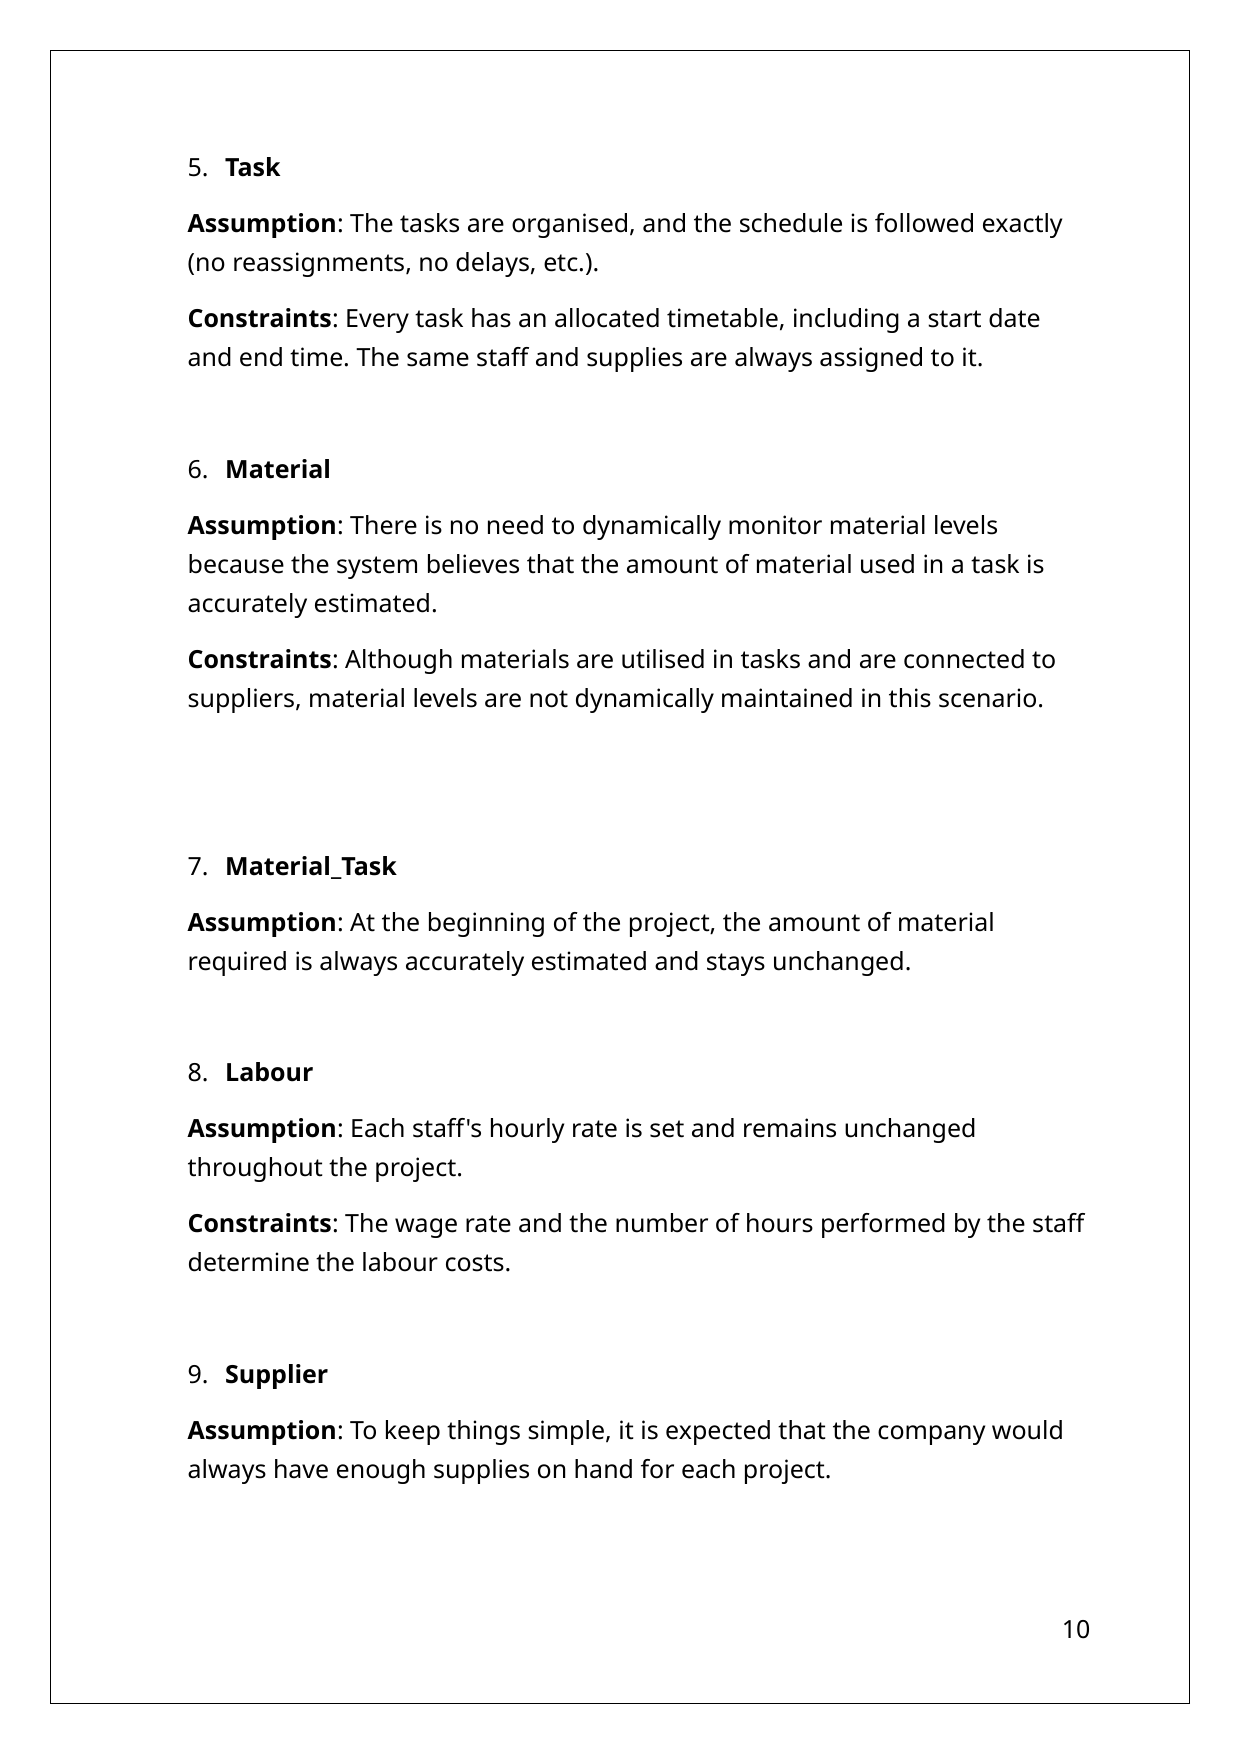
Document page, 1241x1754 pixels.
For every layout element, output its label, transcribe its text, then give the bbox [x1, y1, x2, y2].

text Constraints: The wage rate and the number of hours performed by the staff determine the labour costs. [187, 1206, 1090, 1279]
list Supplier [187, 1357, 1090, 1391]
text Assumption: Each staff's hourly rate is set and remains unchanged throughout the project. [187, 1111, 1090, 1184]
list Material [187, 452, 1090, 486]
list Task [187, 150, 1090, 184]
text Constraints: Every task has an allocated timetable, including a start date and end time. The same staff and supplies are always assigned to it. [187, 301, 1090, 374]
text Constraints: Although materials are utilised in tasks and are connected to suppliers, material levels are not dynamically maintained in this scenario. [187, 642, 1090, 715]
text Assumption: There is no need to dynamically monitor material levels because the system believes that the amount of material used in a task is accurately estimated. [187, 507, 1090, 620]
text Assumption: To keep things simple, it is expected that the company would always have enough supplies on hand for each project. [187, 1412, 1090, 1486]
list Labour [187, 1055, 1090, 1089]
list Material_Task [187, 848, 1090, 882]
text Assumption: At the beginning of the project, the amount of material required is always accurately estimated and stays unchanged. [187, 904, 1090, 977]
text Assumption: The tasks are organised, and the schedule is followed exactly (no reassignments, no delays, etc.). [187, 206, 1090, 279]
